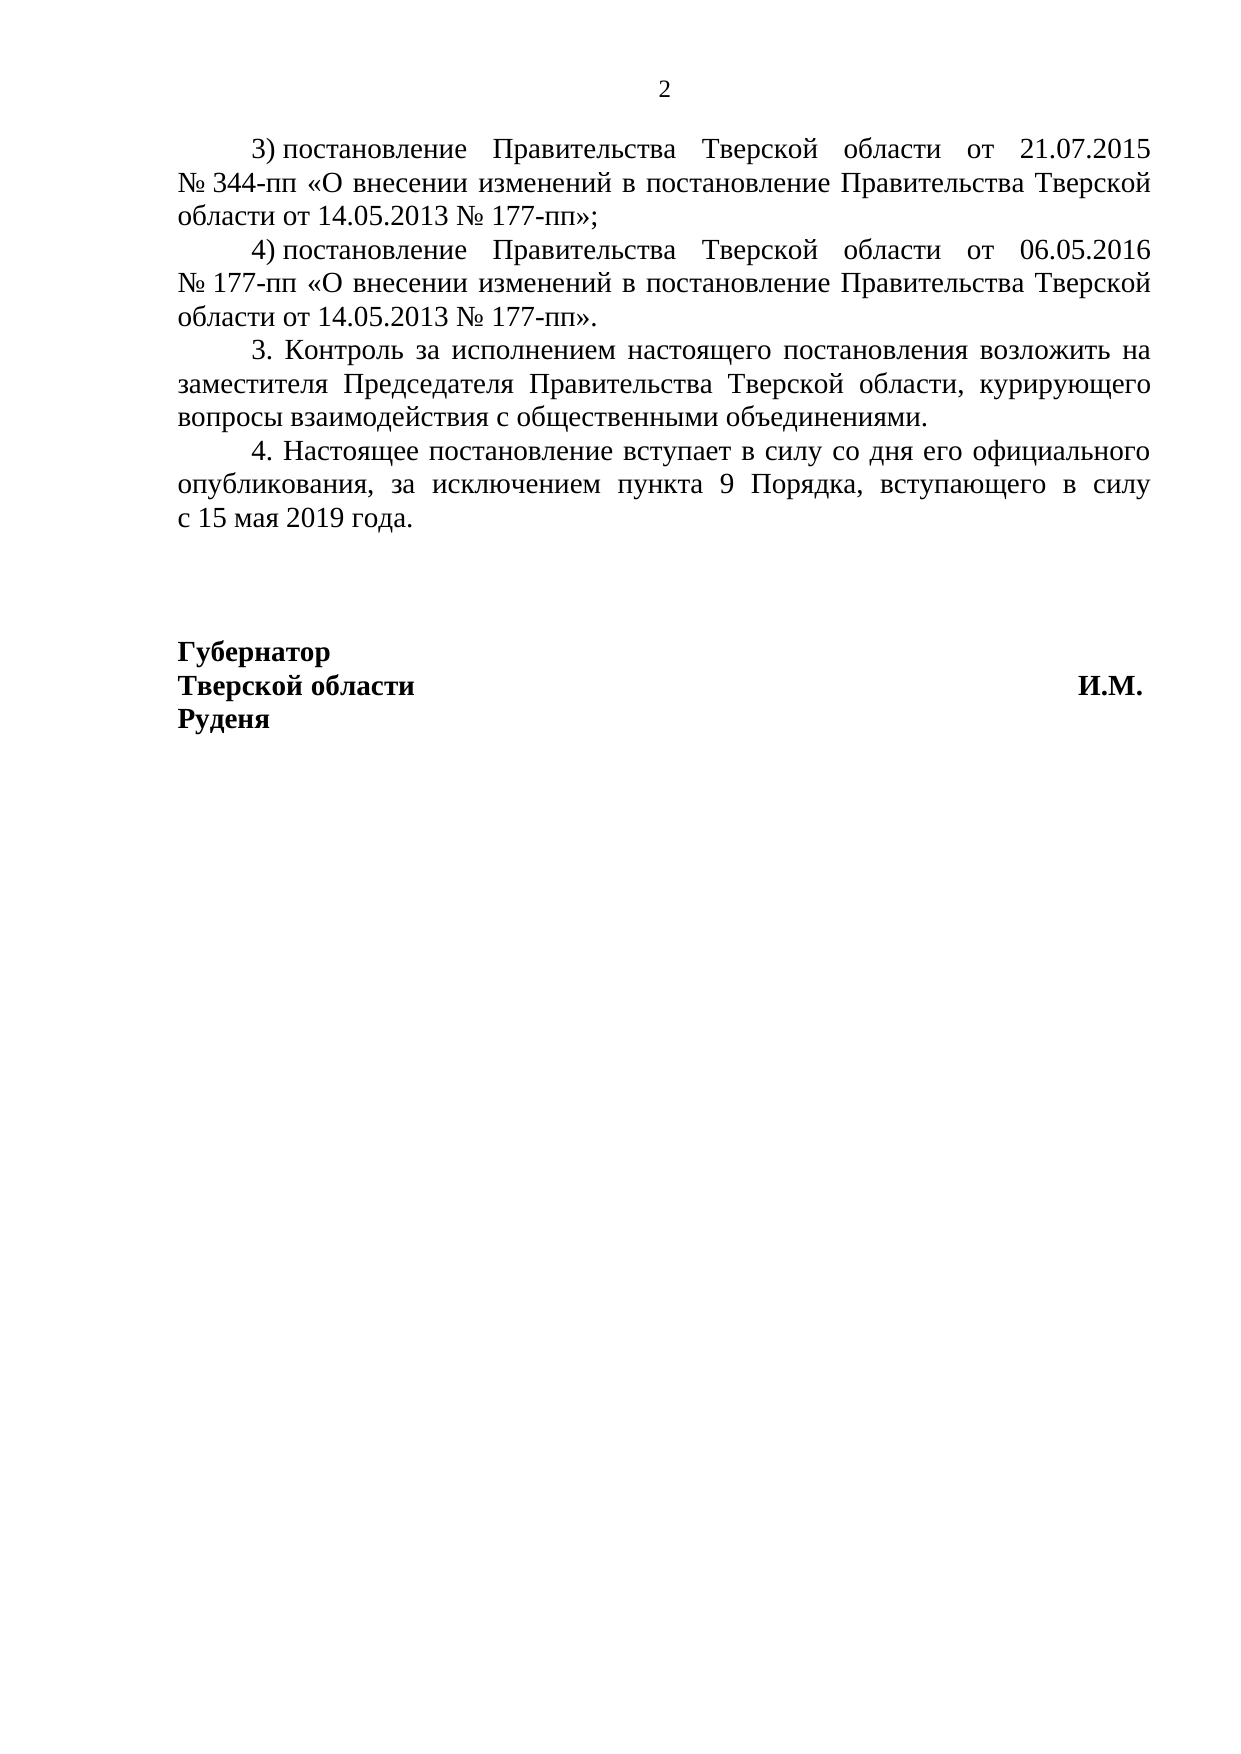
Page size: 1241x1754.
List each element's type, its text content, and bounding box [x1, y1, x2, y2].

title 4) постановление Правительства Тверской области от 06.05.2016 № 177-пп «О внесении изменений в постановление Правительства Тверской области от 14.05.2013 № 177-пп». [177, 232, 1152, 332]
title 3) постановление Правительства Тверской области от 21.07.2015 № 344-пп «О внесении изменений в постановление Правительства Тверской области от 14.05.2013 № 177-пп»; [177, 131, 1152, 232]
text 3. Контроль за исполнением настоящего постановления возложить на заместителя Председателя Правительства Тверской области, курирующего вопросы взаимодействия с общественными объединениями. [177, 332, 1152, 433]
text 4. Настоящее постановление вступает в силу со дня его официального опубликования, за исключением пункта 9 Порядка, вступающего в силу с 15 мая 2019 года. [177, 433, 1152, 534]
text Тверской области И.М. Руденя [177, 668, 1152, 735]
text Губернатор [177, 634, 1152, 668]
